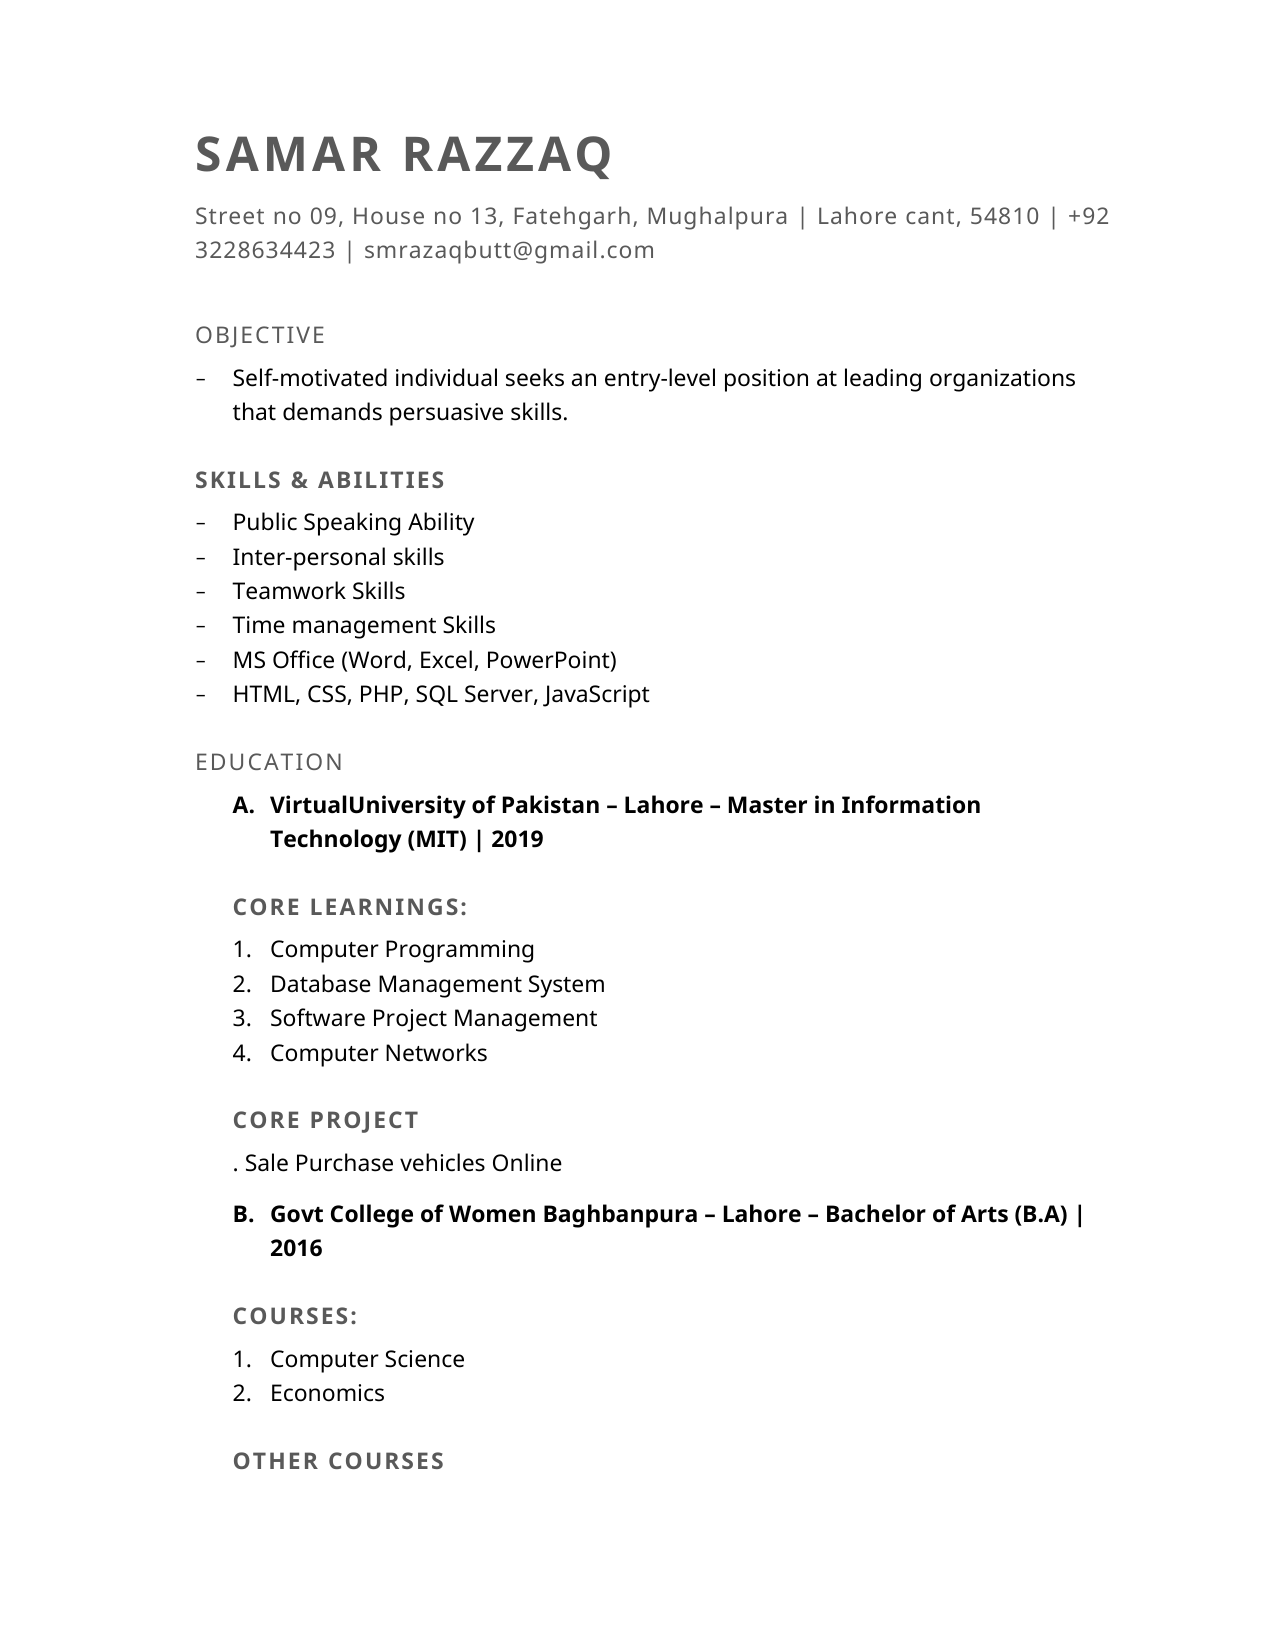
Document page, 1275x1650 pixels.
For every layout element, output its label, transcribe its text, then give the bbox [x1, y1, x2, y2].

subtitle VirtualUniversity of Pakistan – Lahore – Master in Information Technology (MIT) | 2019 [232, 789, 1117, 854]
list Self-motivated individual seeks an entry-level position at leading organizations that demands persuasive skills. [195, 362, 1117, 427]
subtitle Core Learnings: [195, 891, 1117, 922]
subtitle Courses: [195, 1300, 1117, 1331]
subtitle Govt College of Women Baghbanpura – Lahore – Bachelor of Arts (B.A) | 2016 [232, 1198, 1117, 1264]
list Inter-personal skills [195, 541, 1117, 572]
title SAMAR RAZZAQ [195, 120, 1117, 185]
list Computer Programming [232, 933, 1117, 965]
list Computer Science [232, 1343, 1117, 1374]
subtitle Other COURSES [195, 1445, 1117, 1476]
list Economics [232, 1377, 1117, 1408]
list Computer Networks [232, 1037, 1117, 1068]
subtitle Core Project [195, 1104, 1117, 1136]
list . Sale Purchase vehicles Online [232, 1147, 1117, 1178]
list MS Office (Word, Excel, PowerPoint) [195, 644, 1117, 675]
list Teamwork Skills [195, 575, 1117, 606]
list Software Project Management [232, 1002, 1117, 1033]
text Street no 09, House no 13, Fatehgarh, Mughalpura | Lahore cant, 54810 | +92 3228634423 | smrazaqbutt@gmail.com [195, 200, 1117, 266]
list HTML, CSS, PHP, SQL Server, JavaScript [195, 678, 1117, 709]
list Public Speaking Ability [195, 506, 1117, 538]
list Database Management System [232, 968, 1117, 999]
list Time management Skills [195, 609, 1117, 641]
